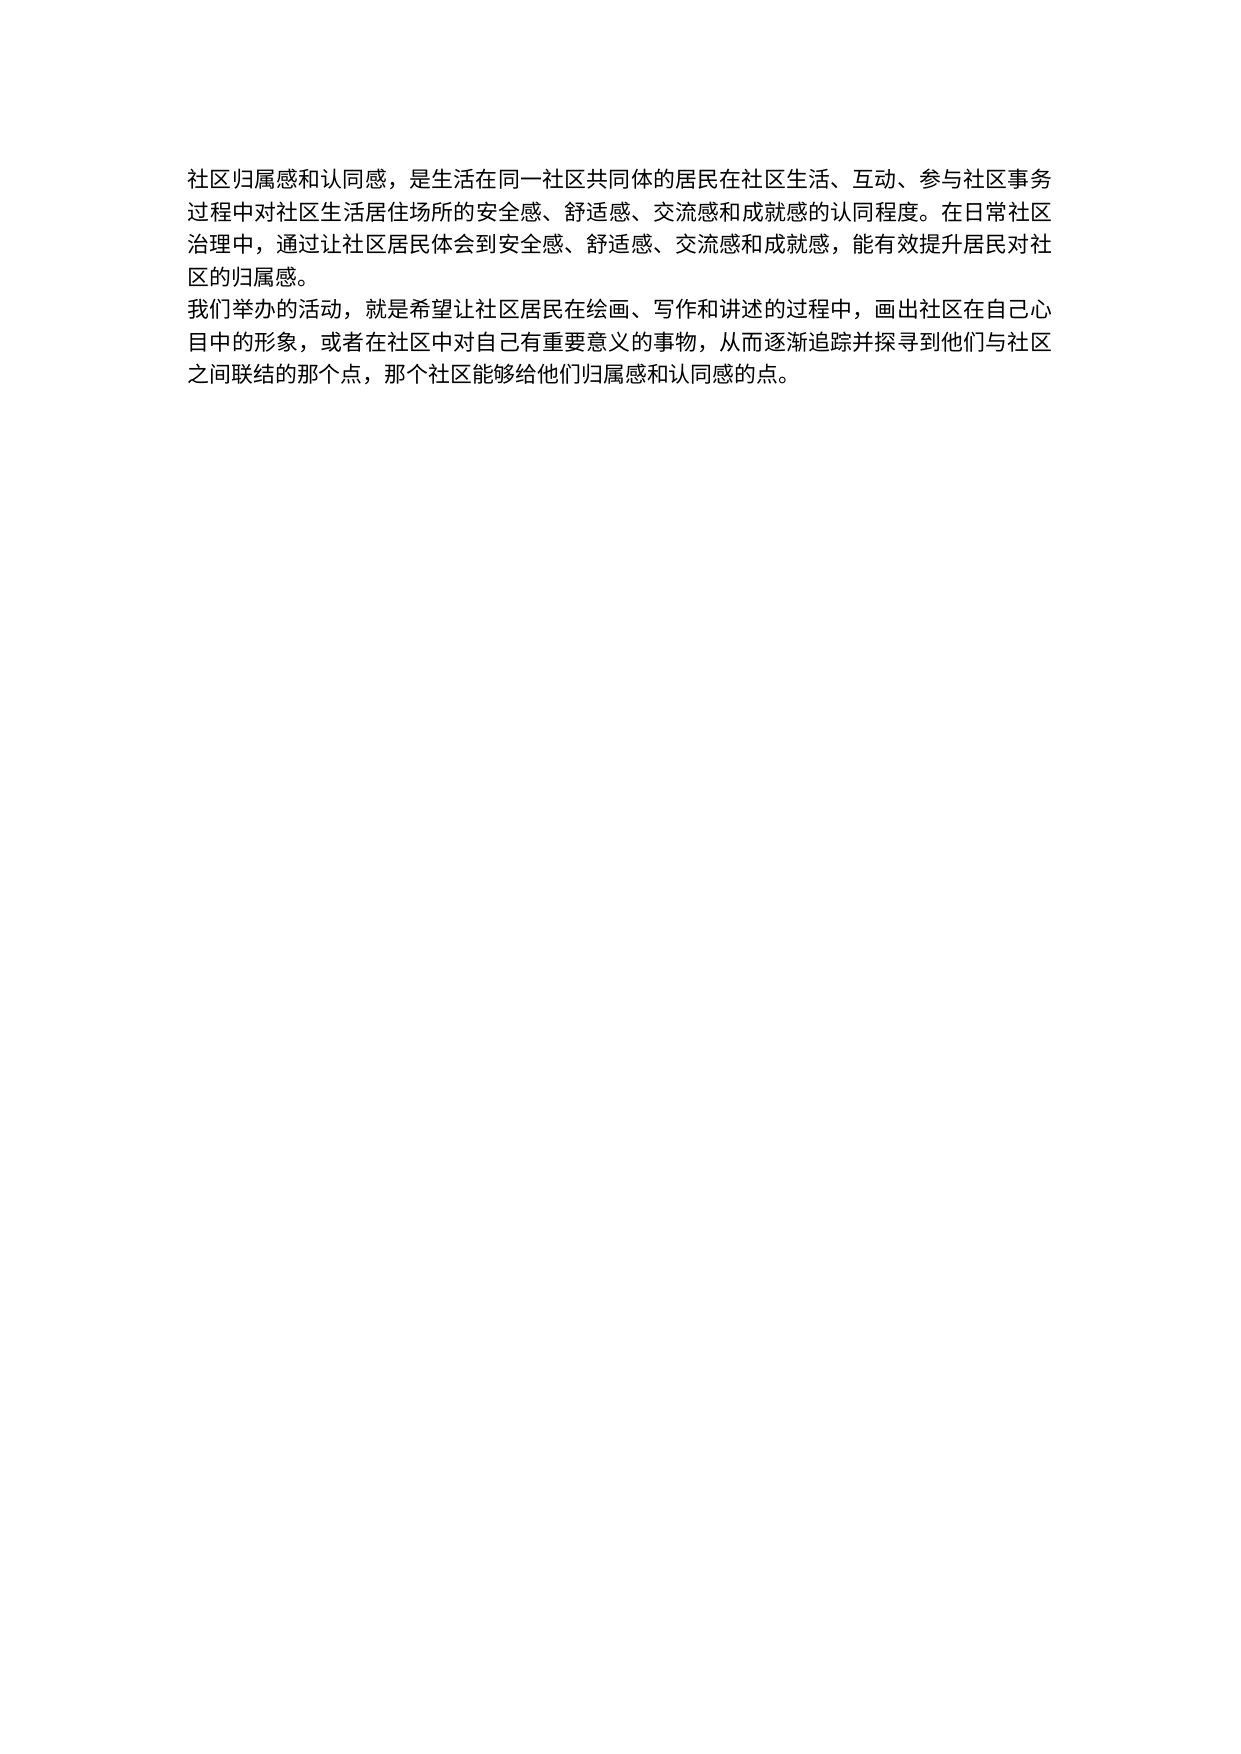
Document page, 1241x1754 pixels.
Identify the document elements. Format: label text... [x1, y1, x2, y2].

text 社区归属感和认同感，是生活在同一社区共同体的居民在社区生活、互动、参与社区事务过程中对社区生活居住场所的安全感、舒适感、交流感和成就感的认同程度。在日常社区治理中，通过让社区居民体会到安全感、舒适感、交流感和成就感，能有效提升居民对社区的归属感。 [187, 162, 1053, 292]
text 我们举办的活动，就是希望让社区居民在绘画、写作和讲述的过程中，画出社区在自己心目中的形象，或者在社区中对自己有重要意义的事物，从而逐渐追踪并探寻到他们与社区之间联结的那个点，那个社区能够给他们归属感和认同感的点。 [187, 292, 1053, 389]
